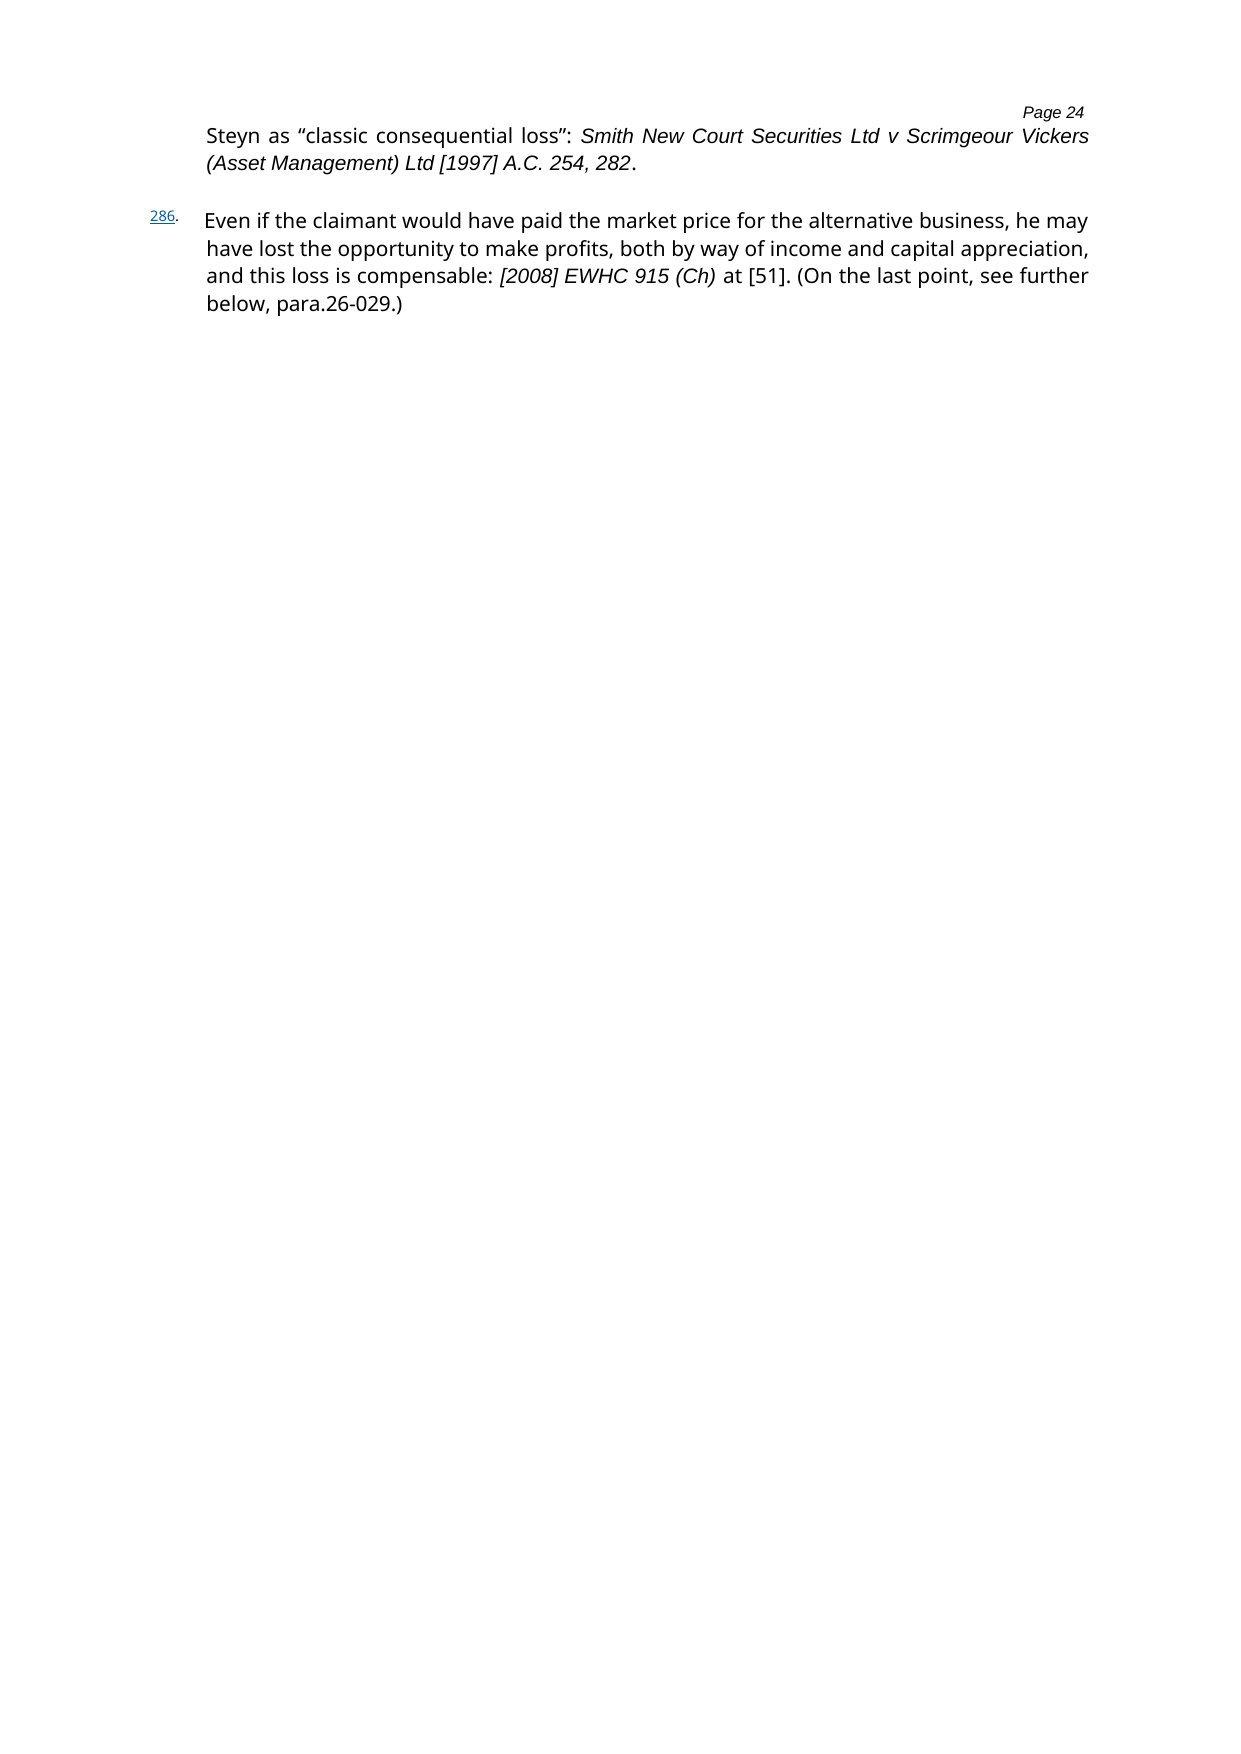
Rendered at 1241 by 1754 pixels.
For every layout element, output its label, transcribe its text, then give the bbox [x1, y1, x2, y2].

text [150, 121, 1090, 177]
text 286. Even if the claimant would have paid the market price for the alternative business, he may have lost the opportunity to make profits, both by way of income and capital appreciation, and this loss is compensable: [2008] EWHC 915 (Ch) at [51]. (On the last point, see further below, para.26-029.) [150, 206, 1090, 318]
